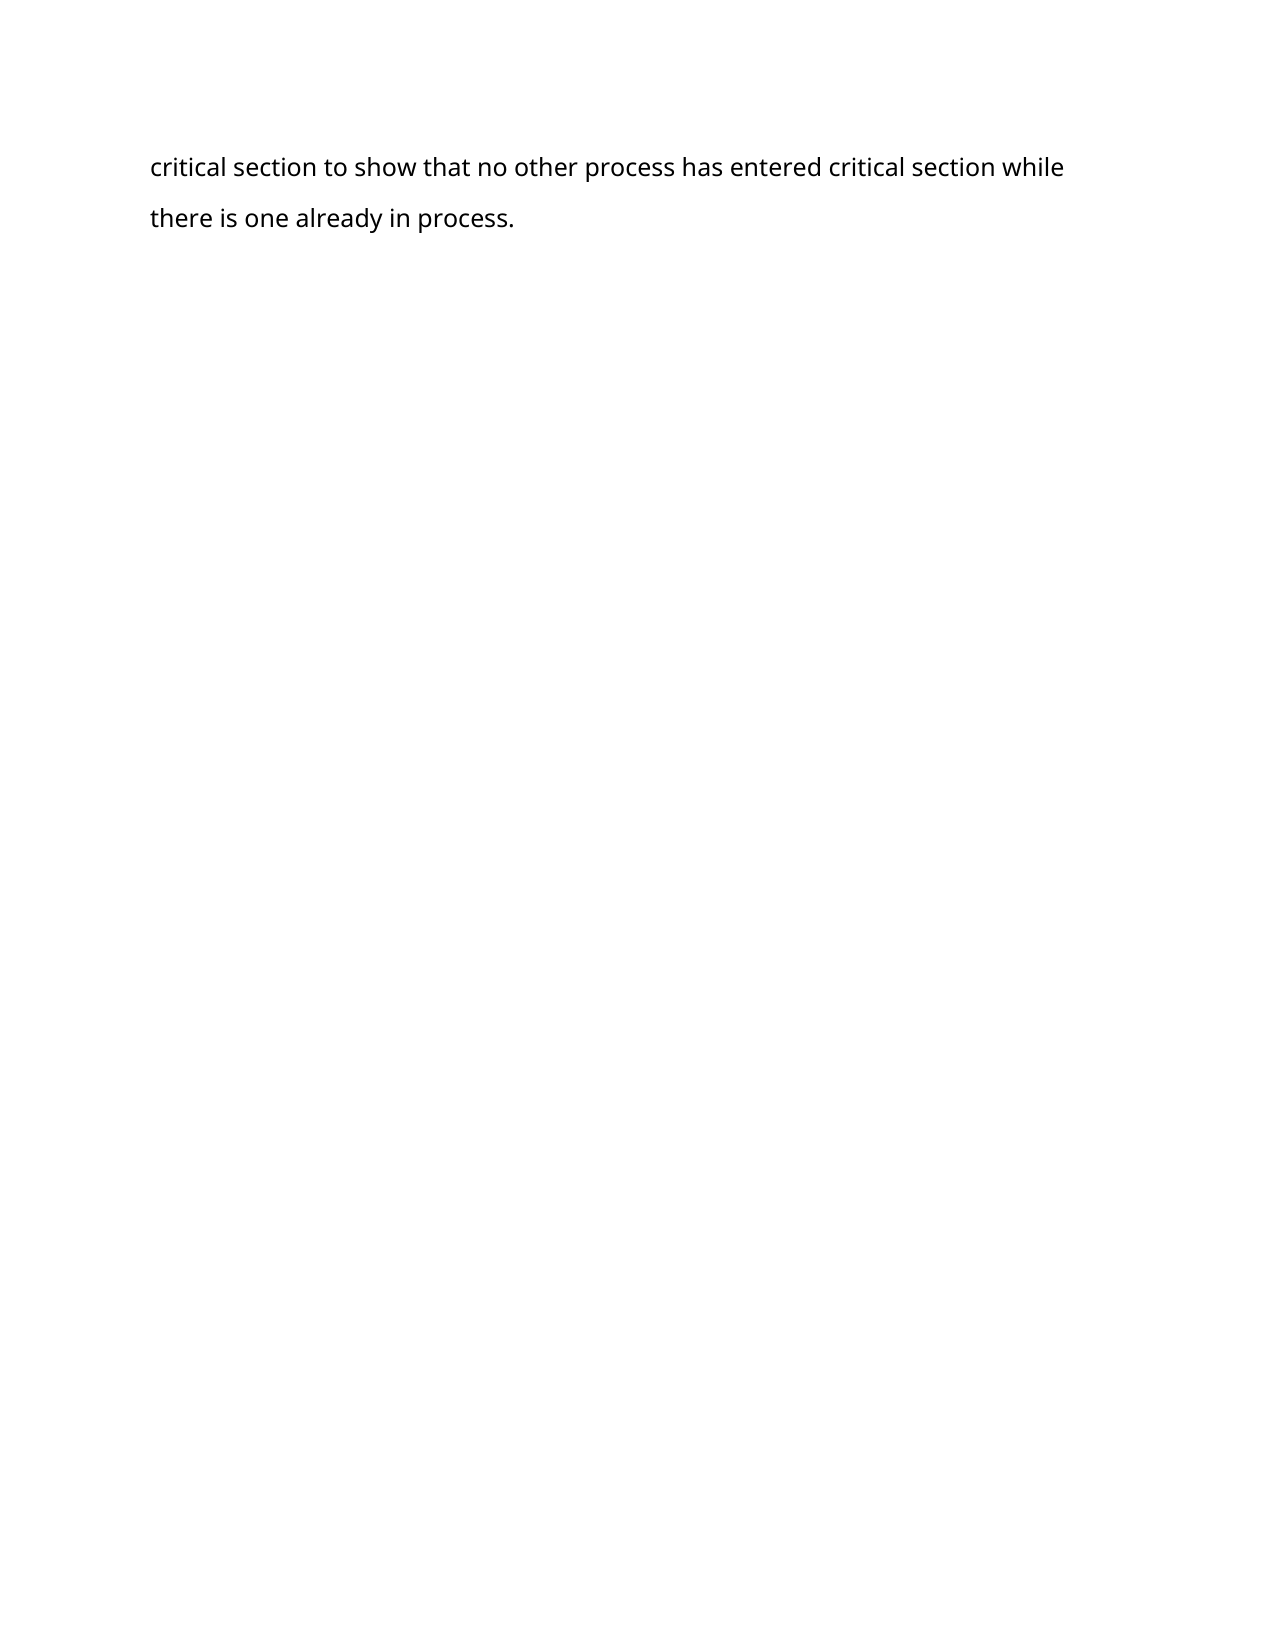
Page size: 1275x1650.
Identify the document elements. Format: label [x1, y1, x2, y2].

text [150, 150, 1125, 235]
